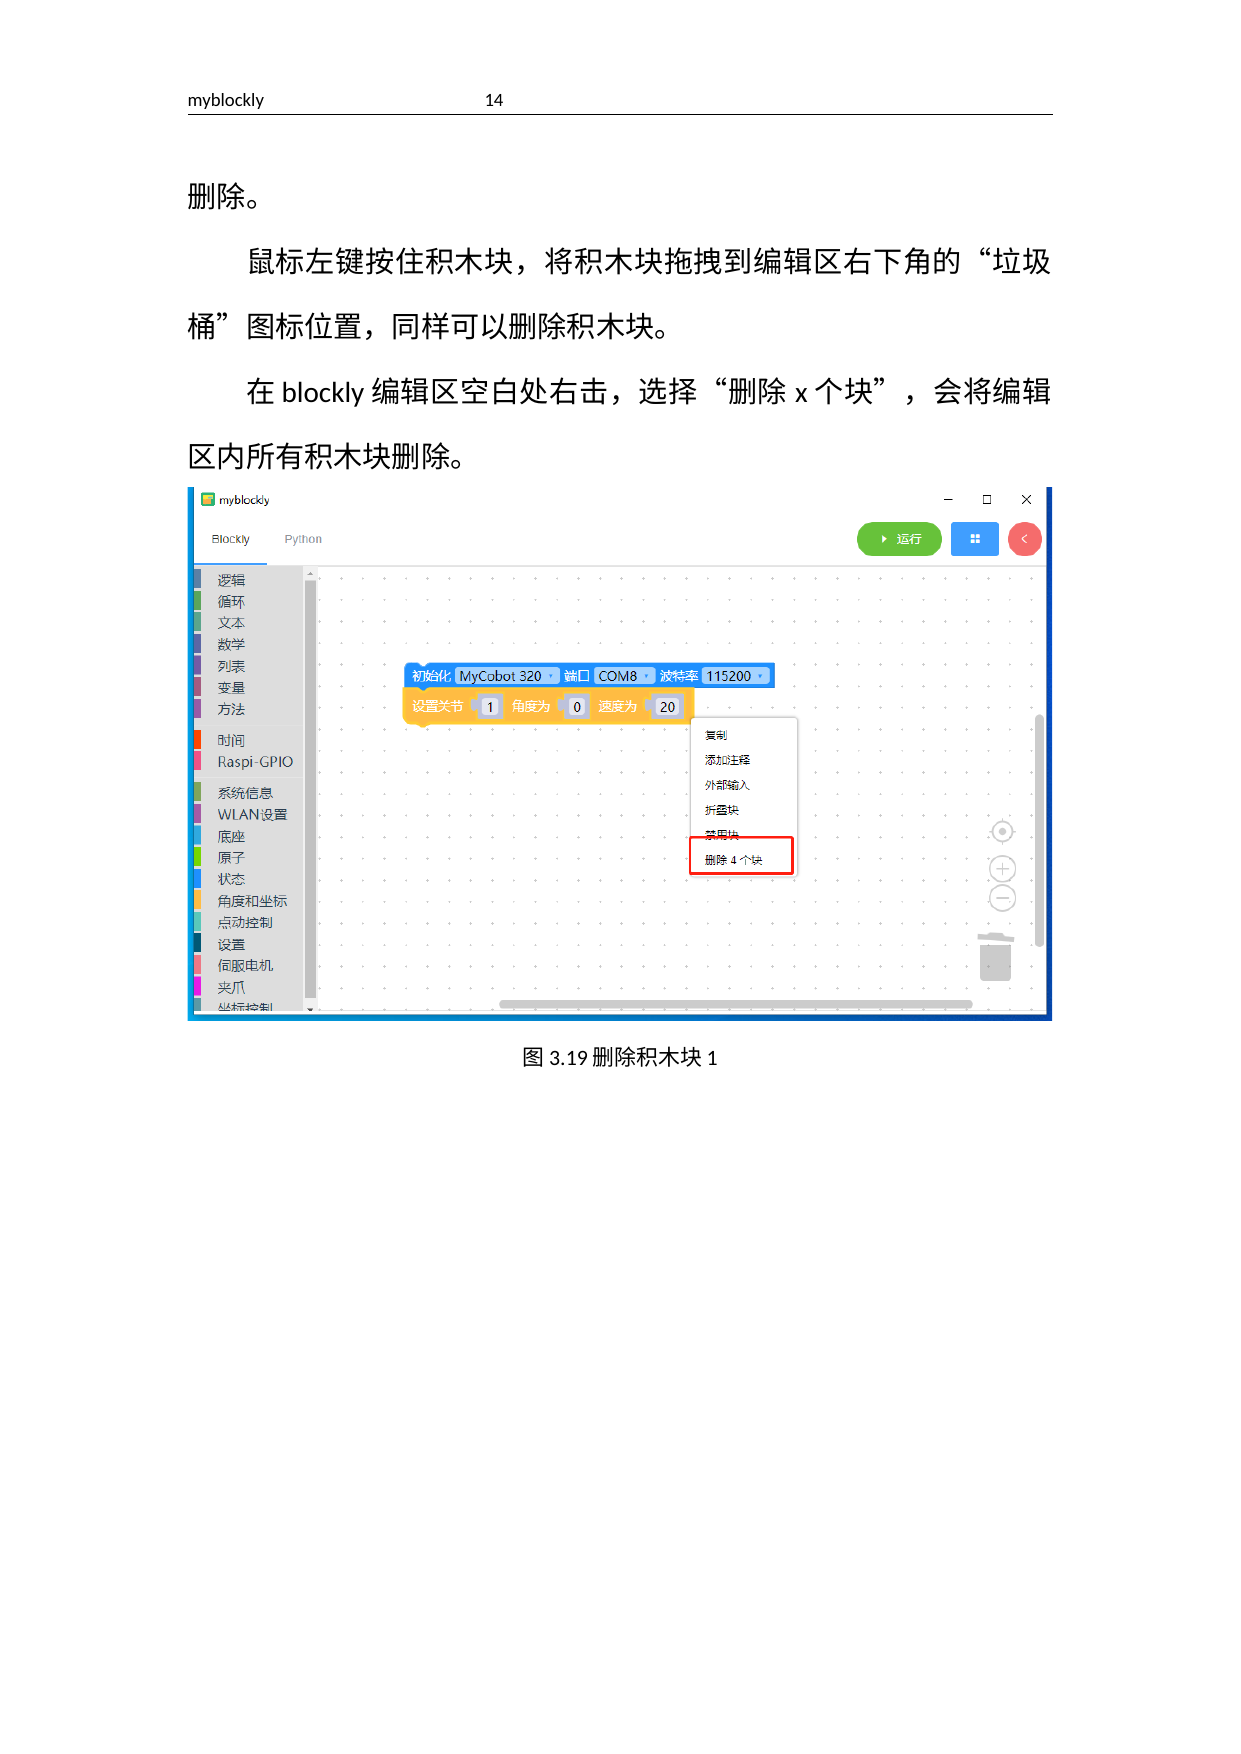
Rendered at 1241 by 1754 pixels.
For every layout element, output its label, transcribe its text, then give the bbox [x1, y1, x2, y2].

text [187, 162, 1053, 227]
list 图3.19 删除积木块1 [187, 1039, 1053, 1072]
text 在blockly编辑区空白处右击，选择“删除x个块”，会将编辑区内所有积木块删除。 [187, 357, 1053, 487]
text 鼠标左键按住积木块，将积木块拖拽到编辑区右下角的“垃圾桶”图标位置，同样可以删除积木块。 [187, 227, 1053, 357]
picture [194, 487, 1053, 1021]
